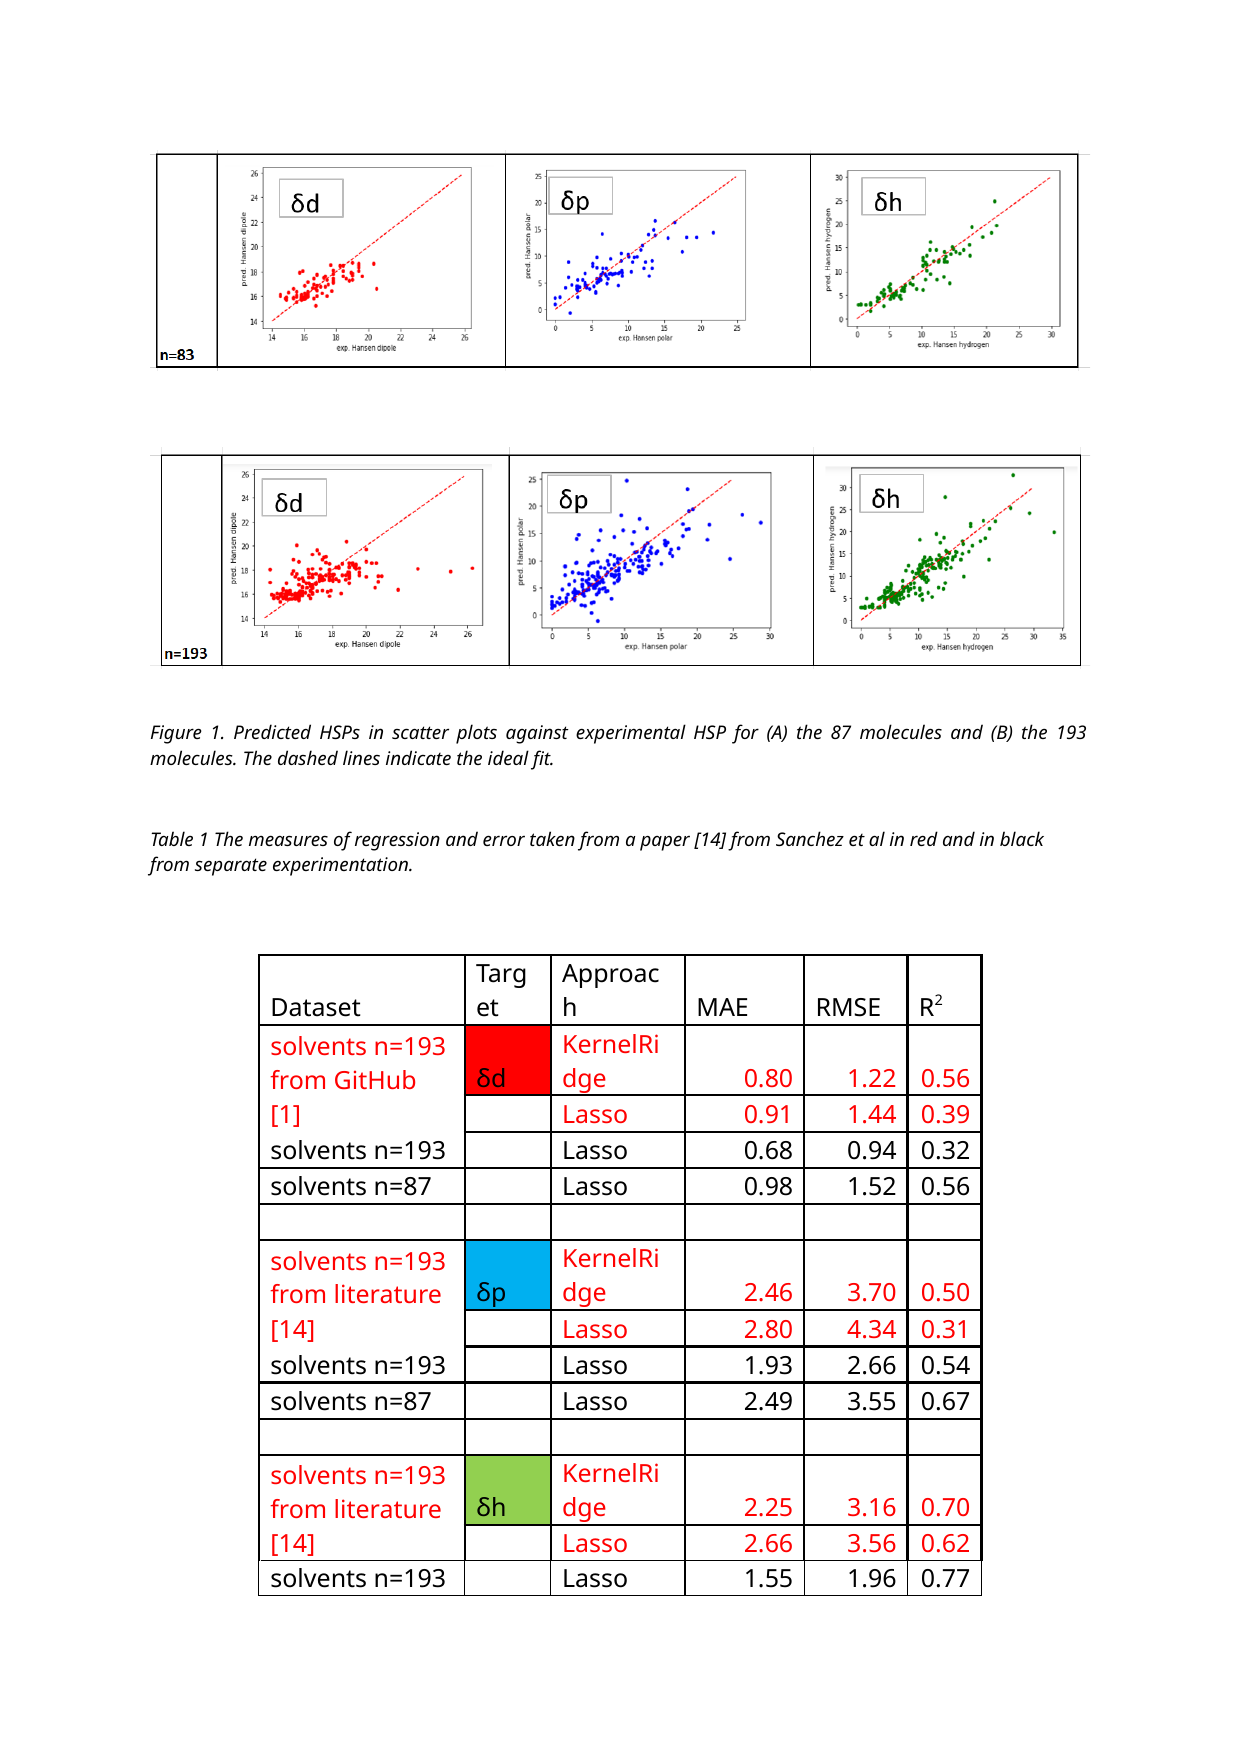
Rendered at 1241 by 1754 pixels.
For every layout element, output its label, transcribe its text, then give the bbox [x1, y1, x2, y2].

text Figure 1. Predicted HSPs in scatter plots against experimental HSP for (A) the 87 molecules and (B) the 193 molecules. The dashed lines indicate the ideal fit. [150, 719, 1090, 770]
table_cell 0.32 [909, 1133, 980, 1167]
table_cell [686, 1420, 803, 1454]
table_cell [466, 1133, 550, 1167]
table_cell [465, 1561, 550, 1595]
table_cell [260, 1205, 464, 1239]
table_cell [805, 1420, 906, 1454]
table_cell Lasso [552, 1311, 684, 1345]
table_cell 0.39 [909, 1096, 980, 1131]
table_cell 2.66 [686, 1526, 803, 1560]
table_cell 0.56 [909, 1026, 980, 1094]
table_cell solvents n=193 from literature [14] [260, 1456, 464, 1560]
text Table 1 The measures of regression and error taken from a paper [14] from Sanchez et al in red and in black from separate experimentation. [150, 826, 1090, 877]
table_cell Lasso [552, 1384, 684, 1418]
table_cell KernelRidge [552, 1456, 684, 1524]
table_cell [466, 1311, 550, 1345]
table_cell [260, 1420, 464, 1454]
table_cell [466, 1526, 550, 1560]
table_cell 3.56 [805, 1526, 906, 1560]
table_cell δp [466, 1241, 550, 1309]
table_cell 3.70 [805, 1241, 906, 1309]
table_cell [805, 1205, 906, 1239]
table_cell [552, 1205, 684, 1239]
table_header Target [466, 956, 550, 1024]
table_cell 1.55 [686, 1561, 804, 1595]
table_cell 3.55 [805, 1384, 906, 1418]
table_cell δh [466, 1456, 550, 1524]
table_cell 1.52 [805, 1169, 906, 1203]
table_cell KernelRidge [552, 1026, 684, 1094]
table_cell [909, 1420, 980, 1454]
table_cell 0.77 [908, 1561, 981, 1595]
table_cell Lasso [552, 1169, 684, 1203]
table_cell [552, 1420, 684, 1454]
table_cell Lasso [552, 1133, 684, 1167]
table_cell [466, 1169, 550, 1203]
table_cell 0.70 [909, 1456, 980, 1524]
table_header Approach [552, 956, 684, 1024]
table_header MAE [686, 956, 803, 1024]
table_cell [466, 1205, 550, 1239]
table_cell solvents n=87 [260, 1169, 464, 1203]
table_cell 3.16 [805, 1456, 906, 1524]
table_cell solvents n=193 [260, 1345, 464, 1381]
table_cell solvents n=193 [259, 1561, 464, 1595]
table_cell KernelRidge [552, 1241, 684, 1309]
table_cell [909, 1205, 980, 1239]
table_cell 0.94 [805, 1133, 906, 1167]
table_cell 0.62 [909, 1526, 980, 1560]
table_cell 1.22 [805, 1026, 906, 1094]
table_cell 0.31 [909, 1311, 980, 1345]
table_header Dataset [260, 956, 464, 1024]
table_cell 0.80 [686, 1026, 803, 1094]
table_cell 1.96 [805, 1561, 907, 1595]
table_cell solvents n=87 [260, 1384, 464, 1418]
table_cell 2.25 [686, 1456, 803, 1524]
table_cell solvents n=193 from literature [14] [260, 1241, 464, 1345]
picture [150, 150, 1091, 371]
table_cell 0.50 [909, 1241, 980, 1309]
table_header RMSE [805, 956, 906, 1024]
table_cell Lasso [552, 1348, 684, 1381]
table_cell Lasso [552, 1096, 684, 1131]
table_cell 0.54 [909, 1348, 980, 1381]
table_cell 2.66 [805, 1348, 906, 1381]
table_cell solvents n=193 [260, 1131, 464, 1167]
table_cell [466, 1384, 550, 1418]
table_cell 1.93 [686, 1348, 803, 1381]
table_cell [686, 1205, 803, 1239]
table_cell 2.80 [686, 1311, 803, 1345]
table_cell 4.34 [805, 1311, 906, 1345]
table_cell 0.68 [686, 1133, 803, 1167]
table_cell 1.44 [805, 1096, 906, 1131]
table_cell solvents n=193 from GitHub [1] [260, 1026, 464, 1131]
table_cell 0.56 [909, 1169, 980, 1203]
picture [150, 447, 1091, 669]
table_cell Lasso [551, 1561, 684, 1595]
table_cell δd [466, 1026, 550, 1094]
table_cell 0.91 [686, 1096, 803, 1131]
table_cell 2.49 [686, 1384, 803, 1418]
table_cell [466, 1096, 550, 1131]
table_cell 2.46 [686, 1241, 803, 1309]
table_cell 0.67 [909, 1384, 980, 1418]
table_cell Lasso [552, 1526, 684, 1560]
table_cell 0.98 [686, 1169, 803, 1203]
table_cell [466, 1420, 550, 1454]
table_header R2 [909, 956, 980, 1024]
table_cell [466, 1348, 550, 1381]
